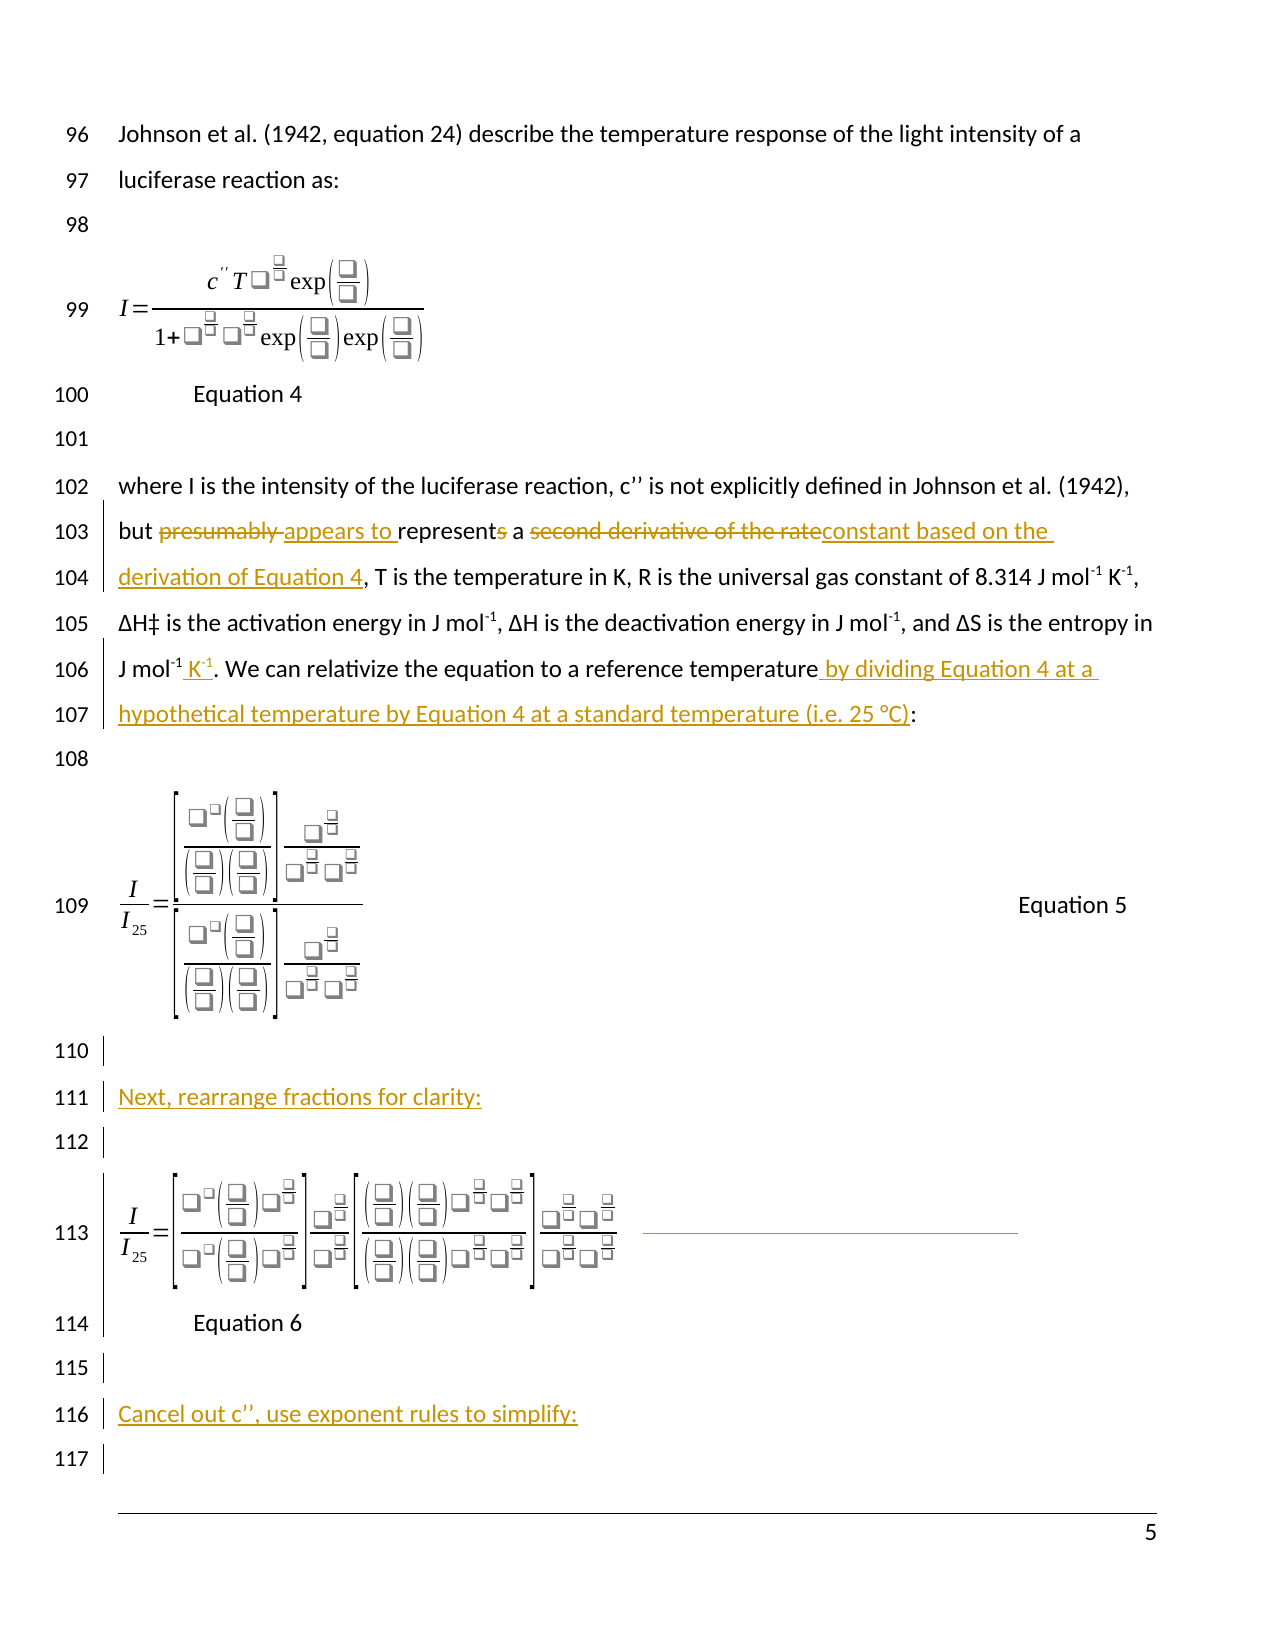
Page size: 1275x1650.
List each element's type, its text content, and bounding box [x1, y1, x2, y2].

text Johnson et al. (1942, equation 24) describe the temperature response of the light intensity of a luciferase reaction as: [118, 118, 1157, 194]
text where I is the intensity of the luciferase reaction, c’’ is not explicitly defined in Johnson et al. (1942), but represent a , T is the temperature in K, R is the universal gas constant of 8.314 J mol-1 K-1, ΔH‡ is the activation energy in J mol-1, ΔH is the deactivation energy in J mol-1, and ΔS is the entropy in J mol-1. We can relativize the equation to a reference temperature: [118, 470, 1157, 729]
text Equation 6 [118, 1173, 1157, 1337]
text Equation 5 [118, 790, 1157, 1021]
text Equation 4 [118, 255, 1157, 409]
